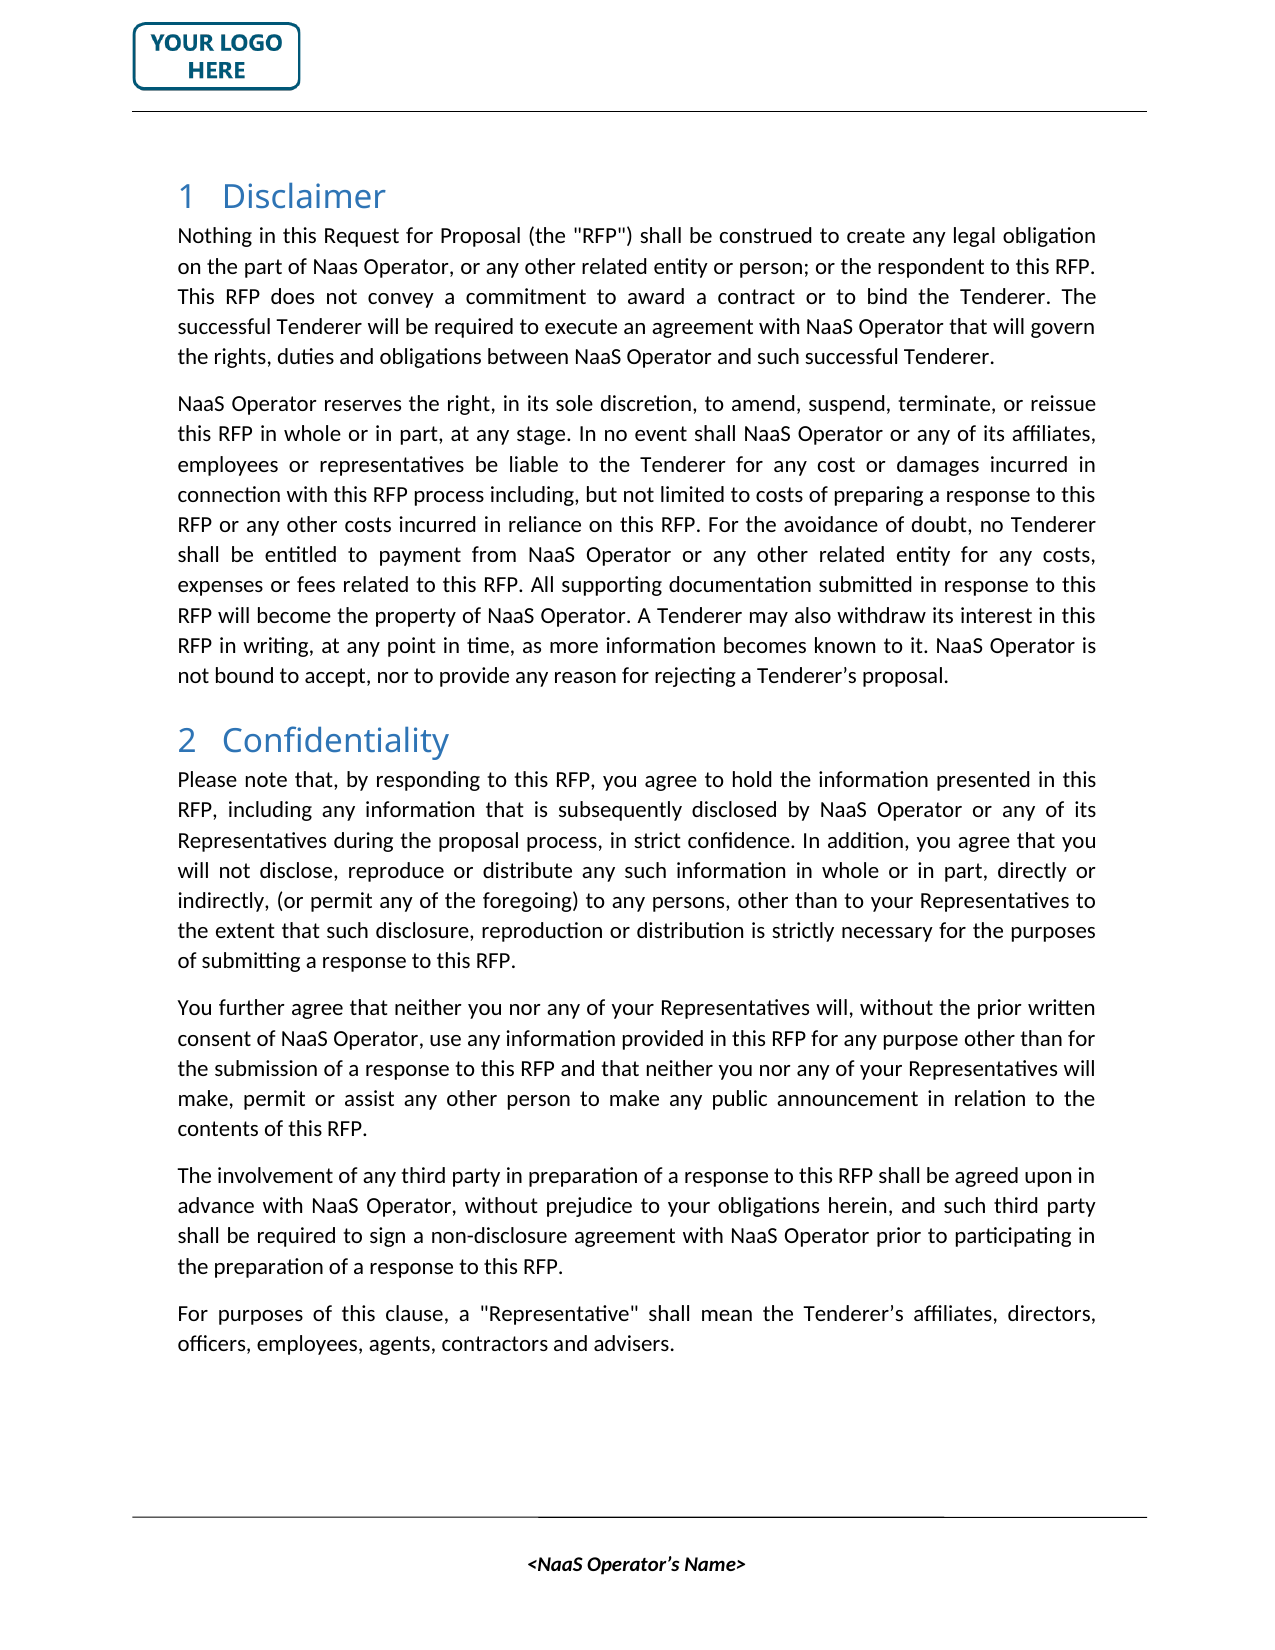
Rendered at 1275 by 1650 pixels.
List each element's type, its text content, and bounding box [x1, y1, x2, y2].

text You further agree that neither you nor any of your Representatives will, without the prior written consent of NaaS Operator, use any information provided in this RFP for any purpose other than for the submission of a response to this RFP and that neither you nor any of your Representatives will make, permit or assist any other person to make any public announcement in relation to the contents of this RFP. [177, 993, 1098, 1142]
subtitle Disclaimer [177, 173, 1098, 218]
text For purposes of this clause, a "Representative" shall mean the Tenderer’s affiliates, directors, officers, employees, agents, contractors and advisers. [177, 1299, 1098, 1357]
text The involvement of any third party in preparation of a response to this RFP shall be agreed upon in advance with NaaS Operator, without prejudice to your obligations herein, and such third party shall be required to sign a non-disclosure agreement with NaaS Operator prior to participating in the preparation of a response to this RFP. [177, 1161, 1098, 1280]
text Please note that, by responding to this RFP, you agree to hold the information presented in this RFP, including any information that is subsequently disclosed by NaaS Operator or any of its Representatives during the proposal process, in strict confidence. In addition, you agree that you will not disclose, reproduce or distribute any such information in whole or in part, directly or indirectly, (or permit any of the foregoing) to any persons, other than to your Representatives to the extent that such disclosure, reproduction or distribution is strictly necessary for the purposes of submitting a response to this RFP. [177, 765, 1098, 974]
subtitle Confidentiality [177, 716, 1098, 762]
picture [132, 83, 301, 98]
text NaaS Operator reserves the right, in its sole discretion, to amend, suspend, terminate, or reissue this RFP in whole or in part, at any stage. In no event shall NaaS Operator or any of its affiliates, employees or representatives be liable to the Tenderer for any cost or damages incurred in connection with this RFP process including, but not limited to costs of preparing a response to this RFP or any other costs incurred in reliance on this RFP. For the avoidance of doubt, no Tenderer shall be entitled to payment from NaaS Operator or any other related entity for any costs, expenses or fees related to this RFP. All supporting documentation submitted in response to this RFP will become the property of NaaS Operator. A Tenderer may also withdraw its interest in this RFP in writing, at any point in time, as more information becomes known to it. NaaS Operator is not bound to accept, nor to provide any reason for rejecting a Tenderer’s proposal. [177, 389, 1098, 689]
text Nothing in this Request for Proposal (the "RFP") shall be construed to create any legal obligation on the part of Naas Operator, or any other related entity or person; or the respondent to this RFP. This RFP does not convey a commitment to award a contract or to bind the Tenderer. The successful Tenderer will be required to execute an agreement with NaaS Operator that will govern the rights, duties and obligations between NaaS Operator and such successful Tenderer. [177, 222, 1098, 370]
picture [132, 20, 301, 30]
picture [136, 26, 297, 86]
